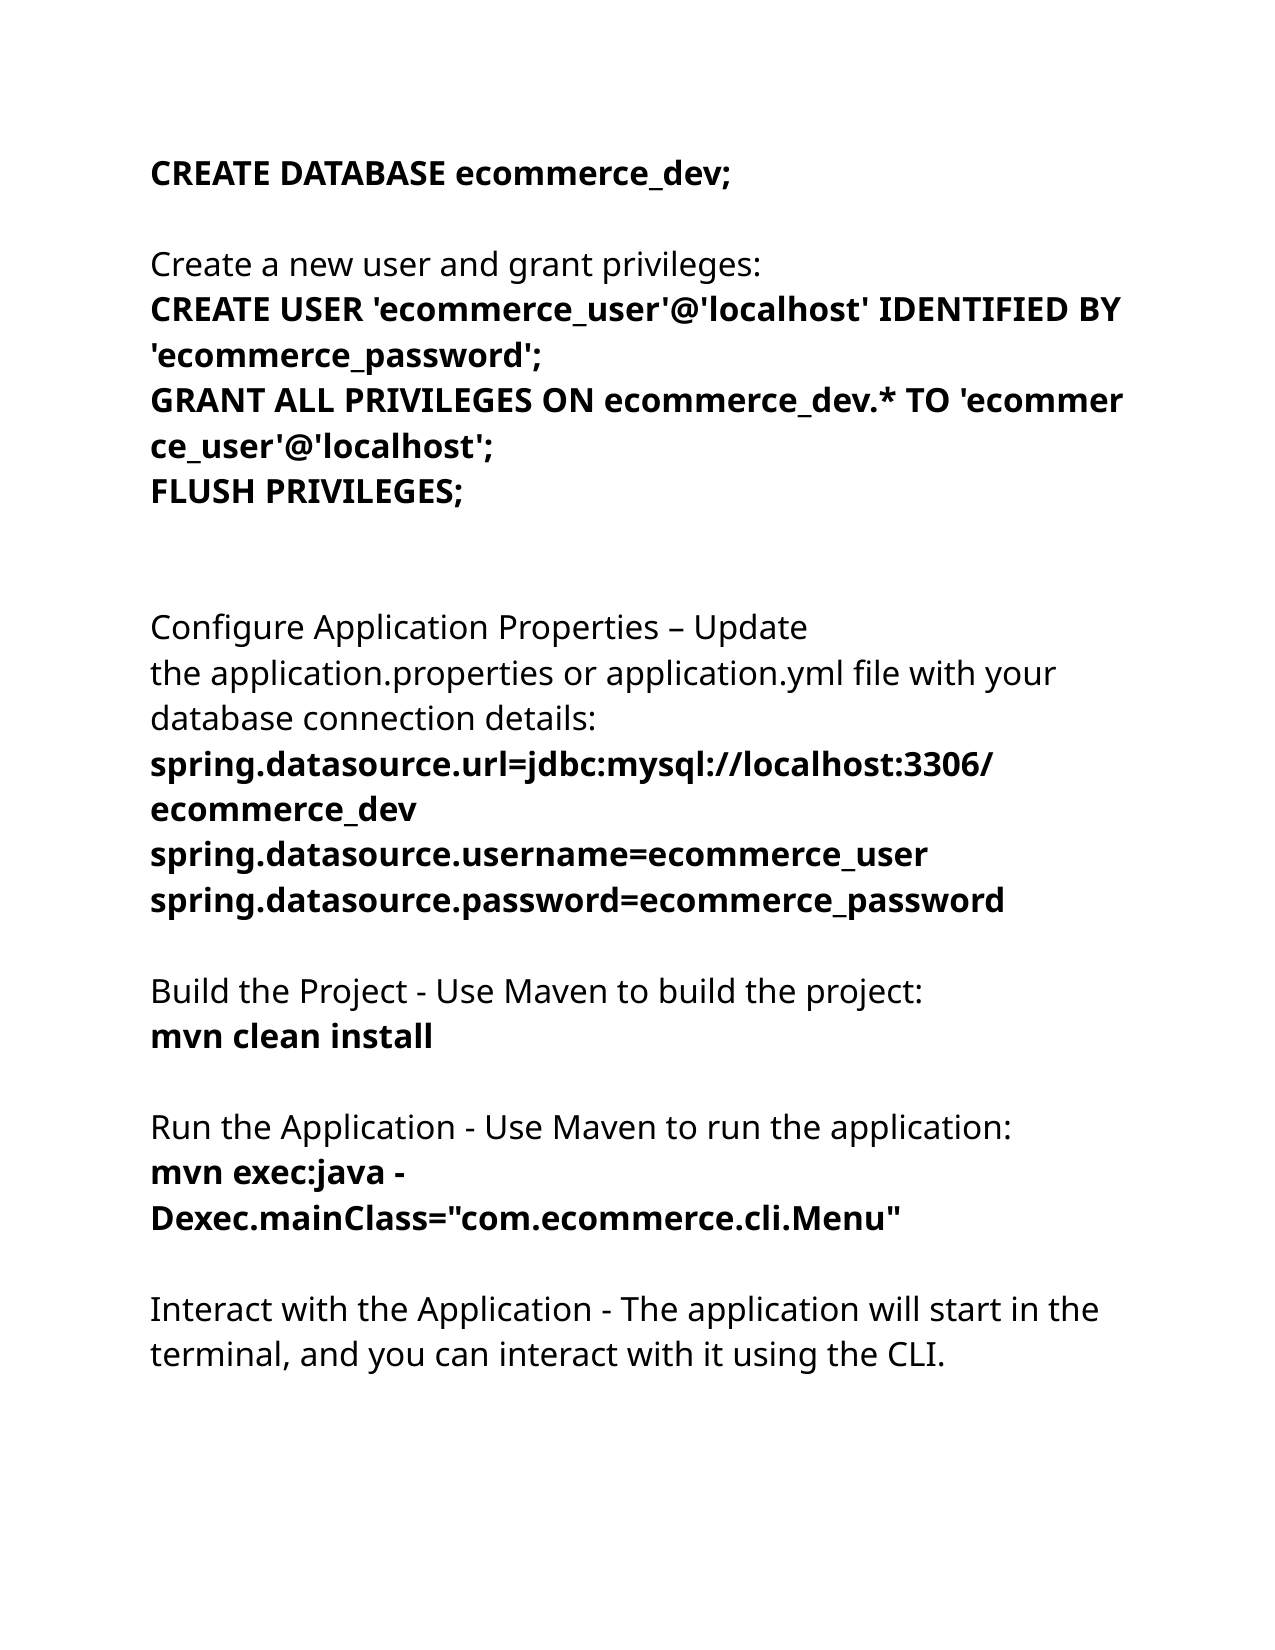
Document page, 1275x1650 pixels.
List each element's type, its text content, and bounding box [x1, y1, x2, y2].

text Configure Application Properties – Update the application.properties or application.yml file with your database connection details: [150, 604, 1125, 740]
text Interact with the Application - The application will start in the terminal, and you can interact with it using the CLI. [150, 1285, 1125, 1376]
text CREATE DATABASE ecommerce_dev; [150, 150, 1125, 195]
text mvn clean install [150, 1013, 1125, 1058]
text spring.datasource.username=ecommerce_user [150, 831, 1125, 877]
text GRANT ALL PRIVILEGES ON ecommerce_dev.* TO 'ecommerce_user'@'localhost'; [150, 377, 1125, 468]
text mvn exec:java -Dexec.mainClass="com.ecommerce.cli.Menu" [150, 1149, 1125, 1240]
text CREATE USER 'ecommerce_user'@'localhost' IDENTIFIED BY 'ecommerce_password'; [150, 286, 1125, 377]
text Run the Application - Use Maven to run the application: [150, 1104, 1125, 1149]
text spring.datasource.password=ecommerce_password [150, 877, 1125, 922]
text FLUSH PRIVILEGES; [150, 468, 1125, 513]
text spring.datasource.url=jdbc:mysql://localhost:3306/ecommerce_dev [150, 740, 1125, 831]
text Create a new user and grant privileges: [150, 241, 1125, 286]
text Build the Project - Use Maven to build the project: [150, 967, 1125, 1013]
